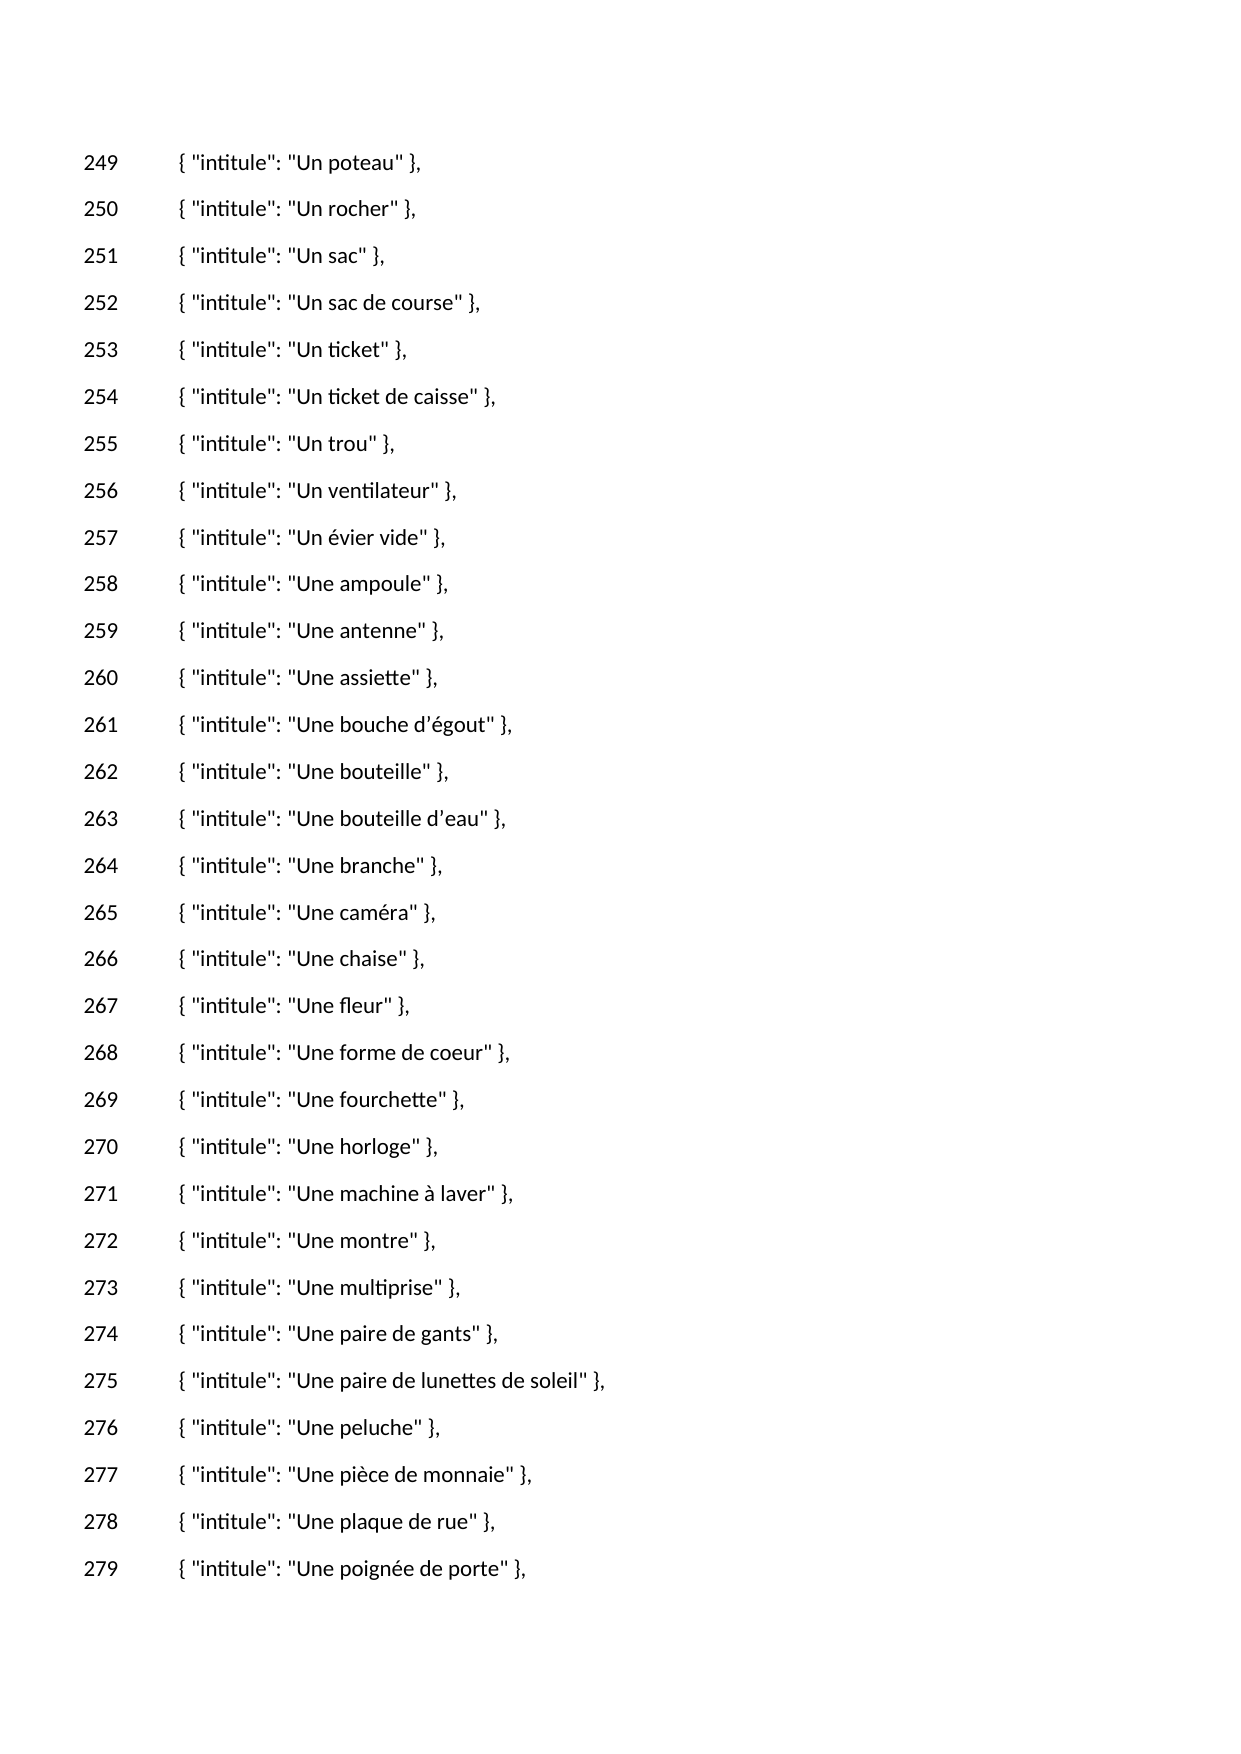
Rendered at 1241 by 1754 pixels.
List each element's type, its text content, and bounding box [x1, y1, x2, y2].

text { "intitule": "Une plaque de rue" }, [148, 1507, 1093, 1535]
text { "intitule": "Un ventilateur" }, [148, 476, 1093, 504]
text { "intitule": "Un sac de course" }, [148, 288, 1093, 316]
text { "intitule": "Un poteau" }, [148, 148, 1093, 176]
text { "intitule": "Un sac" }, [148, 241, 1093, 269]
text { "intitule": "Un ticket" }, [148, 335, 1093, 363]
text { "intitule": "Une fourchette" }, [148, 1085, 1093, 1113]
text { "intitule": "Une bouteille" }, [148, 757, 1093, 785]
text { "intitule": "Un trou" }, [148, 429, 1093, 457]
text { "intitule": "Un ticket de caisse" }, [148, 382, 1093, 410]
text { "intitule": "Une fleur" }, [148, 991, 1093, 1019]
text { "intitule": "Une branche" }, [148, 851, 1093, 879]
text { "intitule": "Une antenne" }, [148, 616, 1093, 644]
text { "intitule": "Une montre" }, [148, 1226, 1093, 1254]
text { "intitule": "Une poignée de porte" }, [148, 1554, 1093, 1582]
text { "intitule": "Une chaise" }, [148, 944, 1093, 972]
text { "intitule": "Une horloge" }, [148, 1132, 1093, 1160]
text { "intitule": "Une paire de gants" }, [148, 1319, 1093, 1347]
text { "intitule": "Une ampoule" }, [148, 569, 1093, 597]
text { "intitule": "Une peluche" }, [148, 1413, 1093, 1441]
text { "intitule": "Une assiette" }, [148, 663, 1093, 691]
text { "intitule": "Une machine à laver" }, [148, 1179, 1093, 1207]
text { "intitule": "Une pièce de monnaie" }, [148, 1460, 1093, 1488]
text { "intitule": "Un rocher" }, [148, 194, 1093, 222]
text { "intitule": "Une bouteille d’eau" }, [148, 804, 1093, 832]
text { "intitule": "Une multiprise" }, [148, 1273, 1093, 1301]
text { "intitule": "Une forme de coeur" }, [148, 1038, 1093, 1066]
text { "intitule": "Une paire de lunettes de soleil" }, [148, 1366, 1093, 1394]
text { "intitule": "Un évier vide" }, [148, 523, 1093, 551]
text { "intitule": "Une caméra" }, [148, 898, 1093, 926]
text { "intitule": "Une bouche d’égout" }, [148, 710, 1093, 738]
